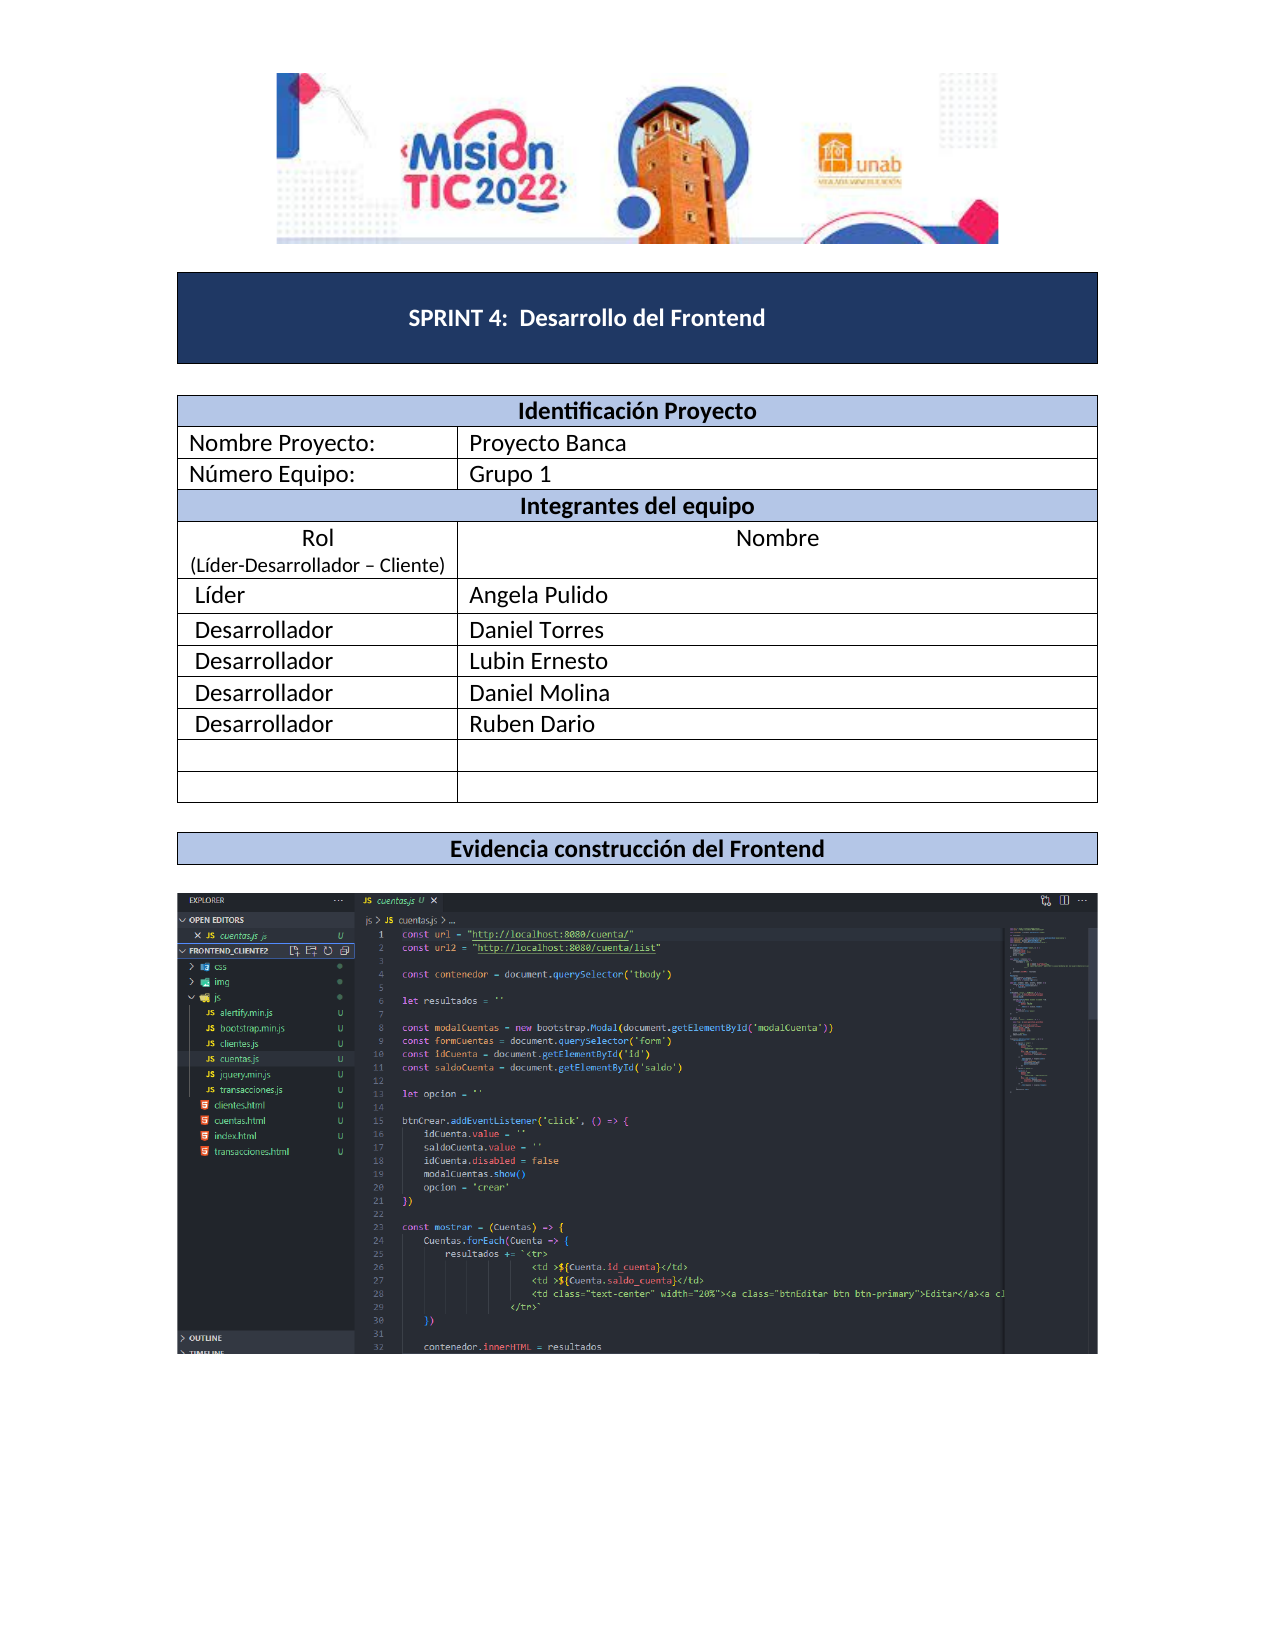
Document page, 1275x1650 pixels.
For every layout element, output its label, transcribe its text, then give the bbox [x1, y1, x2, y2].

table_cell [178, 740, 457, 771]
table_cell Angela Pulido [458, 579, 1097, 613]
table_cell [458, 740, 1097, 771]
picture [276, 73, 999, 244]
table_cell Nombre Proyecto: [178, 427, 457, 458]
table_cell Número Equipo: [178, 459, 457, 489]
table_cell Lubin Ernesto [458, 646, 1097, 676]
table_header Identificación Proyecto [178, 396, 1097, 426]
table_cell Líder [178, 579, 457, 613]
table_cell Rol (Líder-Desarrollador – Cliente) [178, 522, 457, 578]
table_cell Desarrollador [178, 646, 457, 676]
picture [177, 893, 1098, 1354]
table_cell Daniel Torres [458, 614, 1097, 644]
table_cell Desarrollador [178, 677, 457, 708]
table_cell Nombre [458, 522, 1097, 578]
table_cell Daniel Molina [458, 677, 1097, 708]
table_header Evidencia construcción del Frontend [178, 833, 1097, 864]
table_cell Grupo 1 [458, 459, 1097, 489]
table_header SPRINT 4: Desarrollo del Frontend [178, 273, 1097, 363]
table_cell Integrantes del equipo [178, 490, 1097, 521]
table_cell Proyecto Banca [458, 427, 1097, 458]
table_cell Ruben Dario [458, 709, 1097, 739]
table_cell Desarrollador [178, 614, 457, 644]
table_cell Desarrollador [178, 709, 457, 739]
table_cell [178, 772, 457, 802]
table_cell [458, 772, 1097, 802]
